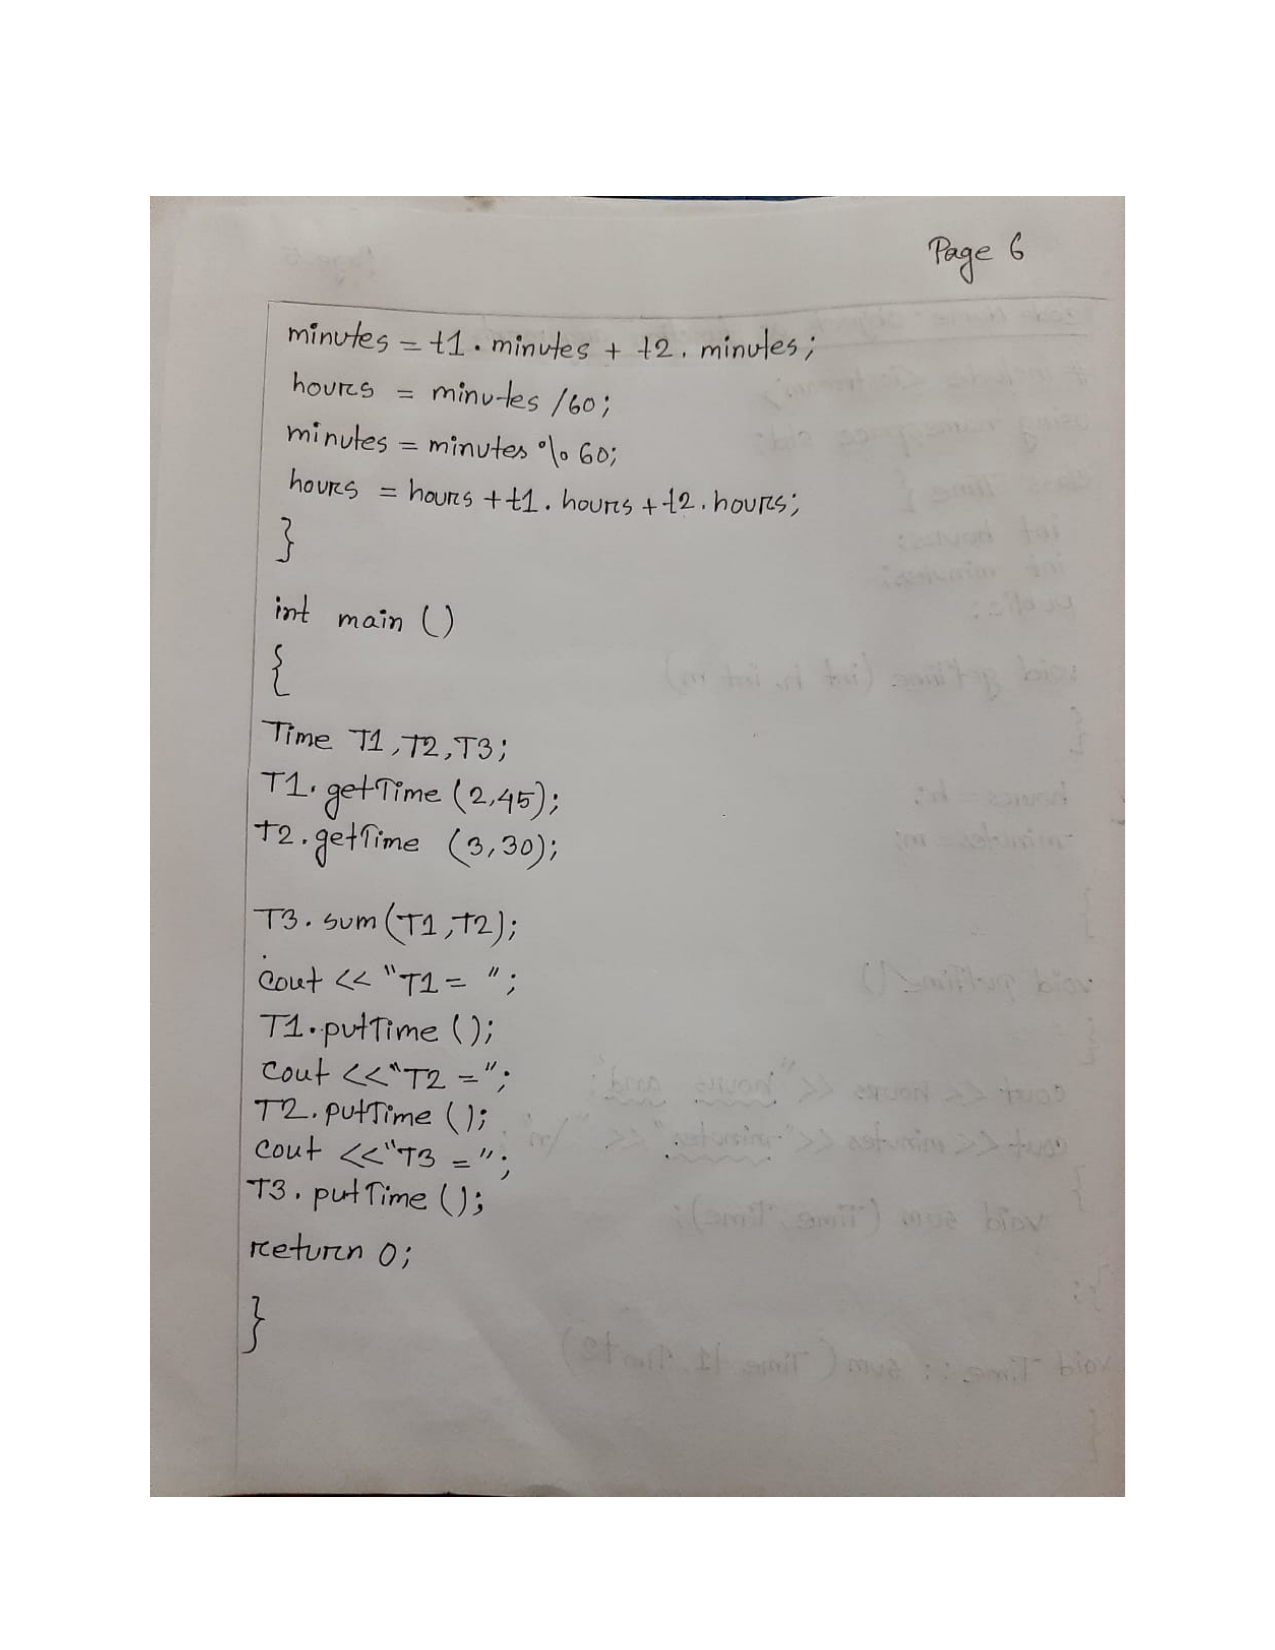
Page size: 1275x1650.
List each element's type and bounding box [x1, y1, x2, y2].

picture [150, 196, 1125, 1497]
